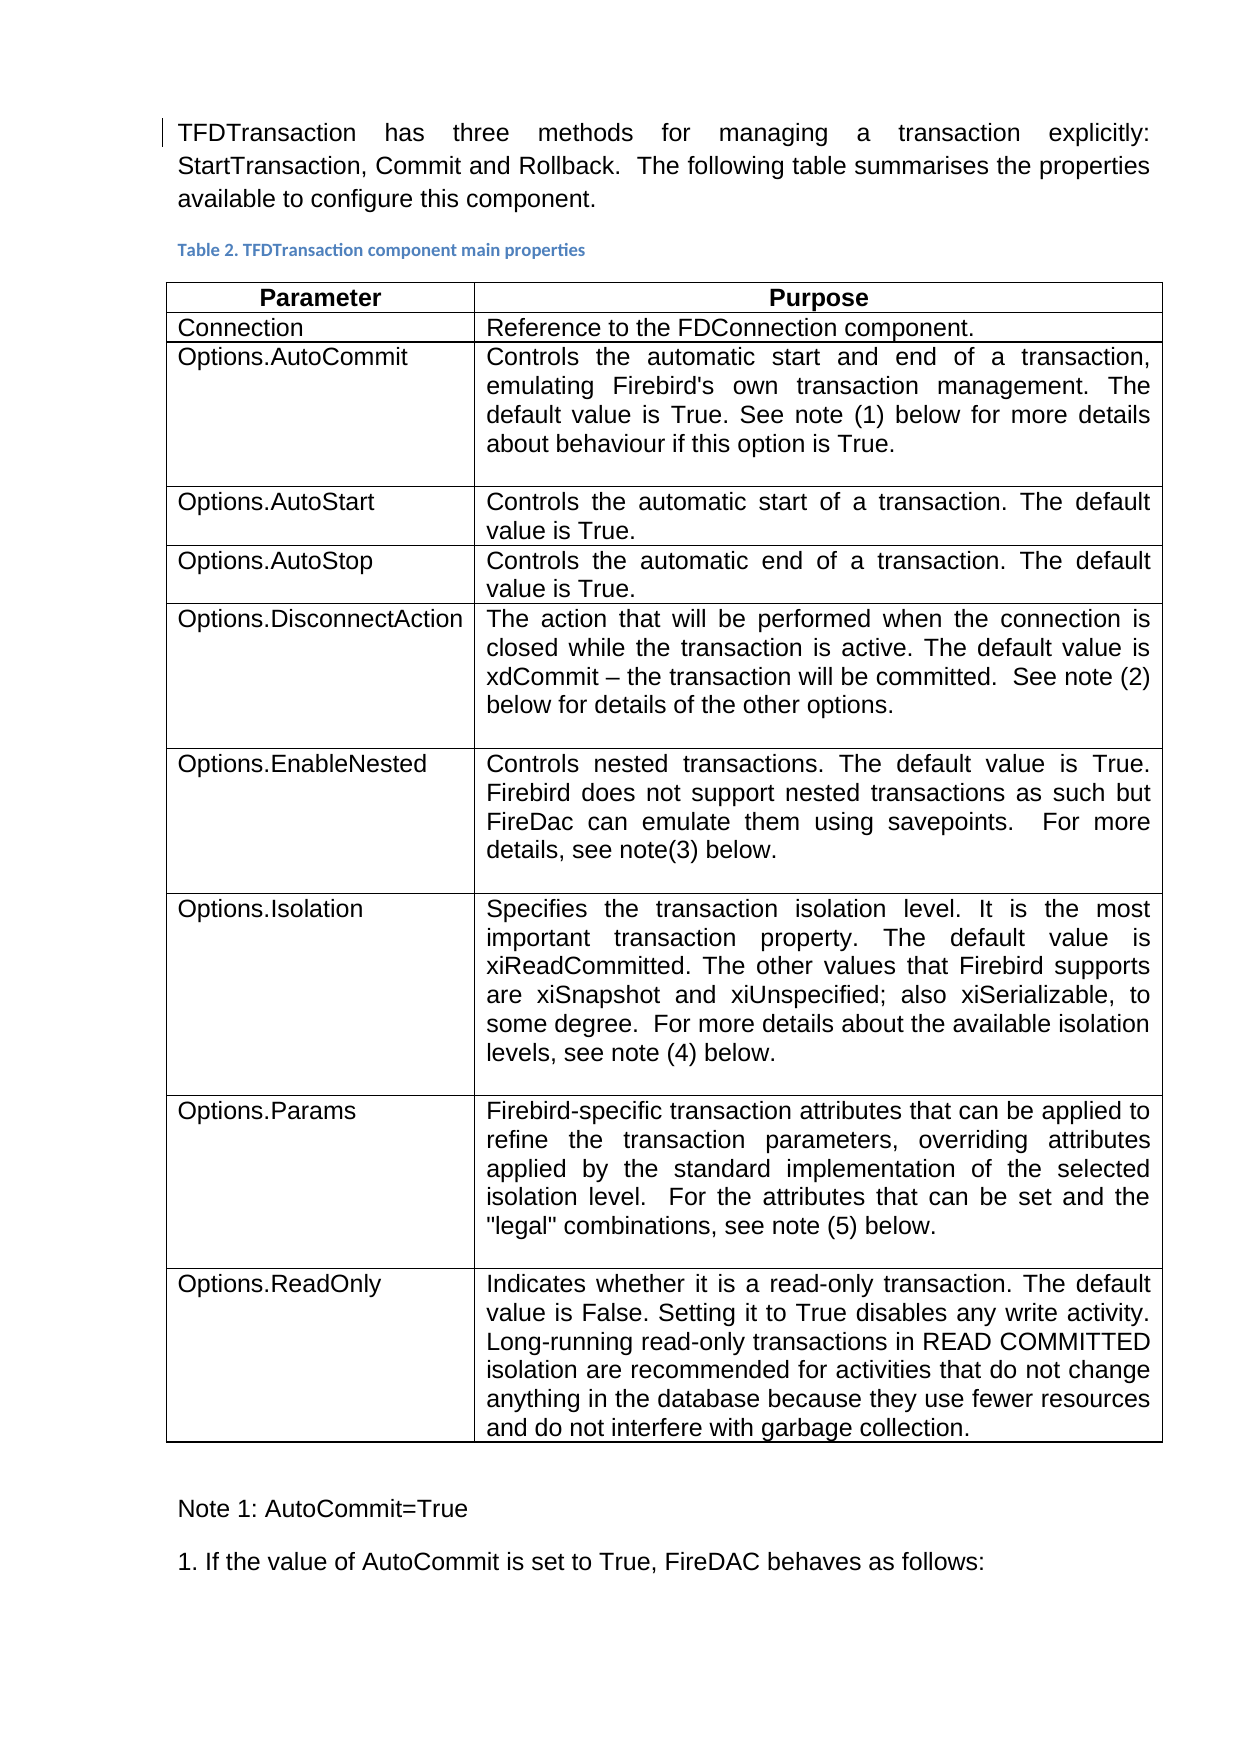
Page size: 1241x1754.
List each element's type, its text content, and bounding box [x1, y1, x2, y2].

table_cell Controls nested transactions. The default value is True. Firebird does not support nested transactions as such but FireDac can emulate them using savepoints. For more details, see note(3) below. [475, 749, 1162, 893]
table_cell Reference to the FDConnection component. [475, 313, 1162, 341]
table_cell Options.DisconnectAction [167, 604, 474, 748]
table_cell Controls the automatic start of a transaction. The default value is True. [475, 487, 1162, 545]
table_cell Controls the automatic start and end of a transaction, emulating Firebird's own transaction management. The default value is True. See note (1) below for more details about behaviour if this option is True. [475, 343, 1162, 486]
table_cell Connection [167, 313, 474, 341]
table_cell Specifies the transaction isolation level. It is the most important transaction property. The default value is xiReadCommitted. The other values that Firebird supports are xiSnapshot and xiUnspecified; also xiSerializable, to some degree. For more details about the available isolation levels, see note (4) below. [475, 894, 1162, 1095]
text Note 1: AutoCommit=True [177, 1493, 1152, 1522]
text TFDTransaction has three methods for managing a transaction explicitly: StartTransaction, Commit and Rollback. The following table summarises the properties available to configure this component. [177, 118, 1152, 213]
text Table 2. TFDTransaction component main properties [177, 238, 1152, 261]
text 1. If the value of AutoCommit is set to True, FireDAC behaves as follows: [177, 1547, 1152, 1576]
table_cell Options.EnableNested [167, 749, 474, 893]
table_cell The action that will be performed when the connection is closed while the transaction is active. The default value is xdCommit – the transaction will be committed. See note (2) below for details of the other options. [475, 604, 1162, 748]
table_cell Options.AutoStart [167, 487, 474, 545]
table_header Parameter [167, 283, 474, 312]
table_cell Options.AutoStop [167, 546, 474, 603]
table_header Purpose [475, 283, 1162, 312]
table_cell Options.AutoCommit [167, 343, 474, 486]
table_cell Options.Params [167, 1096, 474, 1268]
table_cell Controls the automatic end of a transaction. The default value is True. [475, 546, 1162, 603]
table_cell Options.Isolation [167, 894, 474, 1095]
table_cell Firebird-specific transaction attributes that can be applied to refine the transaction parameters, overriding attributes applied by the standard implementation of the selected isolation level. For the attributes that can be set and the "legal" combinations, see note (5) below. [475, 1096, 1162, 1268]
table_cell Indicates whether it is a read-only transaction. The default value is False. Setting it to True disables any write activity. Long-running read-only transactions in READ COMMITTED isolation are recommended for activities that do not change anything in the database because they use fewer resources and do not interfere with garbage collection. [475, 1269, 1162, 1441]
table_cell Options.ReadOnly [167, 1269, 474, 1441]
